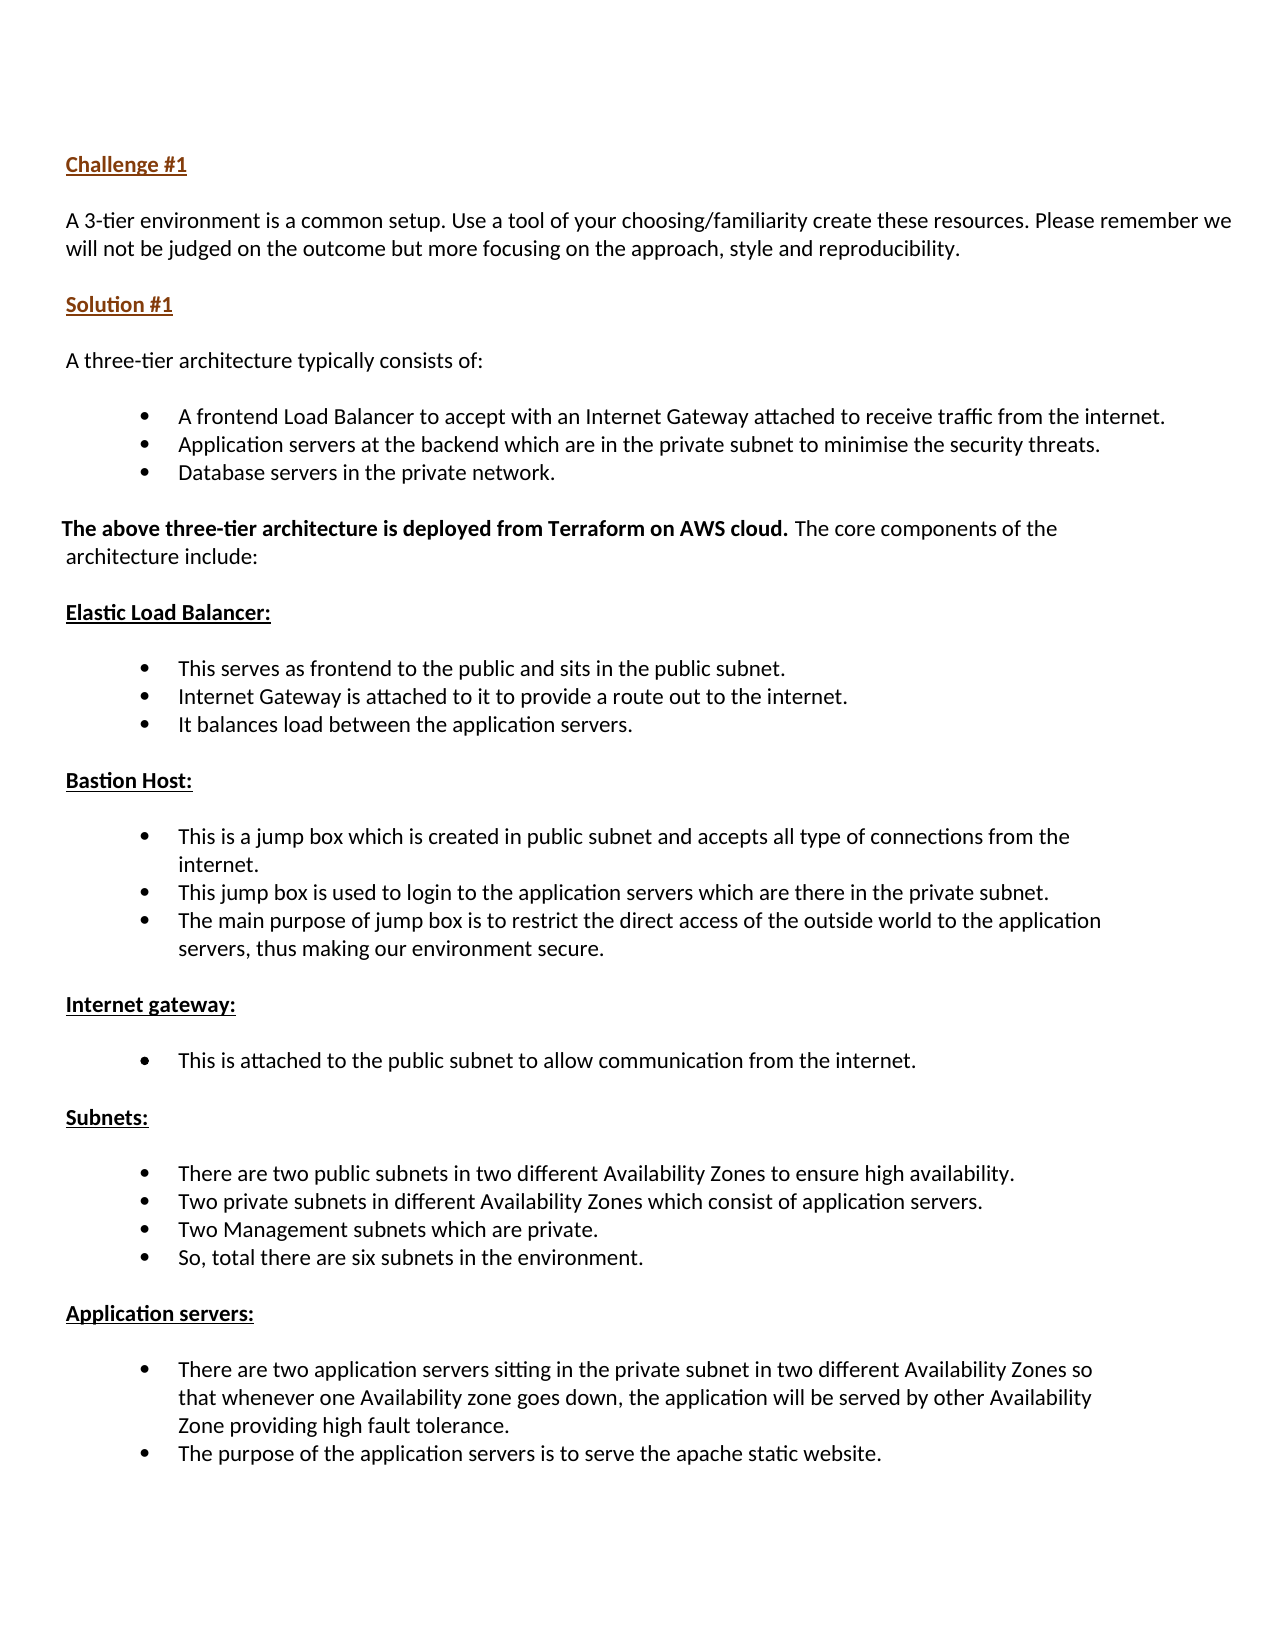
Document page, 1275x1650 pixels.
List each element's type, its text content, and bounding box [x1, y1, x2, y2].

text A three-tier architecture typically consists of: [66, 346, 1125, 374]
list Internet Gateway is attached to it to provide a route out to the internet. [141, 682, 1125, 710]
text Challenge #1 [66, 150, 1125, 178]
list Application servers at the backend which are in the private subnet to minimise the security threats. [141, 430, 1125, 458]
text Application servers: [66, 1299, 1125, 1327]
list Two Management subnets which are private. [141, 1215, 1125, 1243]
list The purpose of the application servers is to serve the apache static website. [141, 1439, 1125, 1467]
list This serves as frontend to the public and sits in the public subnet. [141, 654, 1125, 682]
text Subnets: [66, 1103, 1125, 1131]
text A 3-tier environment is a common setup. Use a tool of your choosing/familiarity create these resources. Please remember we will not be judged on the outcome but more focusing on the approach, style and reproducibility. [66, 206, 1237, 262]
list There are two public subnets in two different Availability Zones to ensure high availability. [141, 1159, 1125, 1187]
list This is attached to the public subnet to allow communication from the internet. [141, 1047, 1125, 1075]
list Two private subnets in different Availability Zones which consist of application servers. [141, 1187, 1125, 1215]
text Solution #1 [66, 290, 1125, 318]
list A frontend Load Balancer to accept with an Internet Gateway attached to receive traffic from the internet. [141, 402, 1237, 430]
list There are two application servers sitting in the private subnet in two different Availability Zones so that whenever one Availability zone goes down, the application will be served by other Availability Zone providing high fault tolerance. [141, 1355, 1125, 1439]
text The above three-tier architecture is deployed from Terraform on AWS cloud. The core components of the architecture include: [56, 514, 1125, 570]
list This jump box is used to login to the application servers which are there in the private subnet. [141, 878, 1125, 907]
text Bastion Host: [66, 766, 1125, 794]
list So, total there are six subnets in the environment. [141, 1243, 1125, 1271]
text Elastic Load Balancer: [66, 598, 1125, 626]
list Database servers in the private network. [141, 458, 1125, 486]
list It balances load between the application servers. [141, 710, 1125, 738]
list The main purpose of jump box is to restrict the direct access of the outside world to the application servers, thus making our environment secure. [141, 907, 1125, 963]
list This is a jump box which is created in public subnet and accepts all type of connections from the internet. [141, 822, 1125, 878]
text Internet gateway: [66, 991, 1125, 1019]
